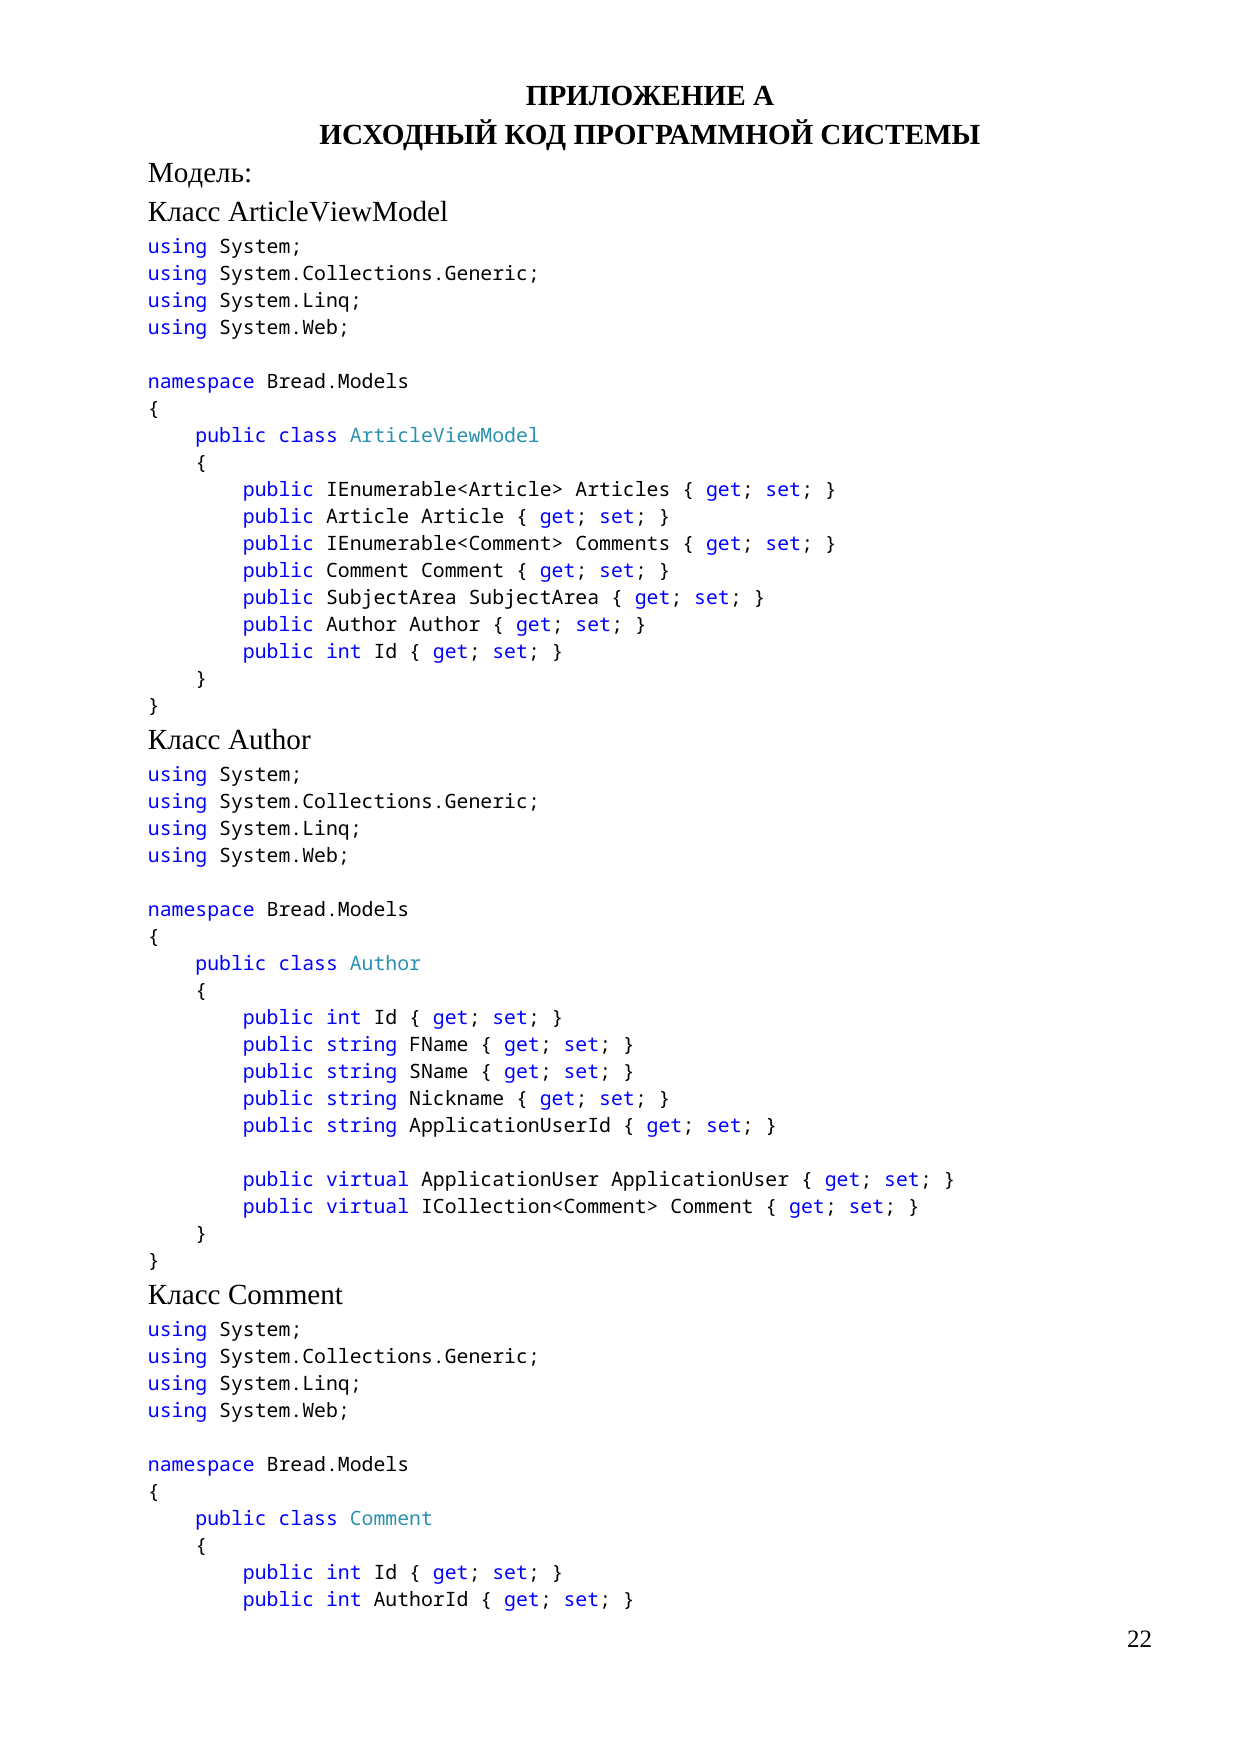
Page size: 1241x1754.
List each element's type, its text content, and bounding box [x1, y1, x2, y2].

text using System.Linq; [148, 286, 1152, 313]
text Класс Comment [148, 1277, 1152, 1311]
text public class Comment [148, 1504, 1152, 1531]
text using System.Web; [148, 1397, 1152, 1423]
text public virtual ApplicationUser ApplicationUser { get; set; } [148, 1165, 1152, 1192]
text public string Nickname { get; set; } [148, 1084, 1152, 1111]
text public IEnumerable<Article> Articles { get; set; } [148, 475, 1152, 502]
text using System.Linq; [148, 814, 1152, 841]
text public Article Article { get; set; } [148, 502, 1152, 529]
text public int Id { get; set; } [148, 1558, 1152, 1585]
text { [148, 1477, 1152, 1504]
text public virtual ICollection<Comment> Comment { get; set; } [148, 1192, 1152, 1219]
text } [148, 691, 1152, 718]
text namespace Bread.Models [148, 895, 1152, 922]
text Класс ArticleViewModel [148, 194, 1152, 227]
text { [148, 976, 1152, 1003]
text using System; [148, 232, 1152, 259]
text Класс Author [148, 722, 1152, 756]
text public Comment Comment { get; set; } [148, 556, 1152, 583]
text public class Author [148, 949, 1152, 976]
text public string ApplicationUserId { get; set; } [148, 1111, 1152, 1138]
text { [148, 922, 1152, 949]
text public int AuthorId { get; set; } [148, 1585, 1152, 1612]
text using System.Collections.Generic; [148, 1343, 1152, 1369]
text { [148, 448, 1152, 475]
text public string SName { get; set; } [148, 1057, 1152, 1084]
subtitle ПРИЛОЖЕНИЕ А ИСХОДНЫЙ КОД ПРОГРАММНОЙ СИСТЕМЫ [148, 78, 1152, 150]
text { [148, 1531, 1152, 1558]
text public IEnumerable<Comment> Comments { get; set; } [148, 529, 1152, 556]
text } [148, 664, 1152, 691]
text } [148, 1246, 1152, 1273]
text public SubjectArea SubjectArea { get; set; } [148, 583, 1152, 610]
text namespace Bread.Models [148, 1451, 1152, 1477]
text public int Id { get; set; } [148, 1003, 1152, 1030]
text Модель: [148, 155, 1152, 189]
text public int Id { get; set; } [148, 637, 1152, 664]
text using System.Web; [148, 841, 1152, 868]
text using System.Collections.Generic; [148, 787, 1152, 814]
text namespace Bread.Models [148, 367, 1152, 394]
text using System.Collections.Generic; [148, 259, 1152, 286]
text public Author Author { get; set; } [148, 610, 1152, 637]
text { [148, 394, 1152, 421]
text public class ArticleViewModel [148, 421, 1152, 448]
text public string FName { get; set; } [148, 1030, 1152, 1057]
text } [148, 1219, 1152, 1246]
text using System.Linq; [148, 1369, 1152, 1397]
text using System; [148, 761, 1152, 787]
text using System.Web; [148, 313, 1152, 340]
text using System; [148, 1316, 1152, 1343]
